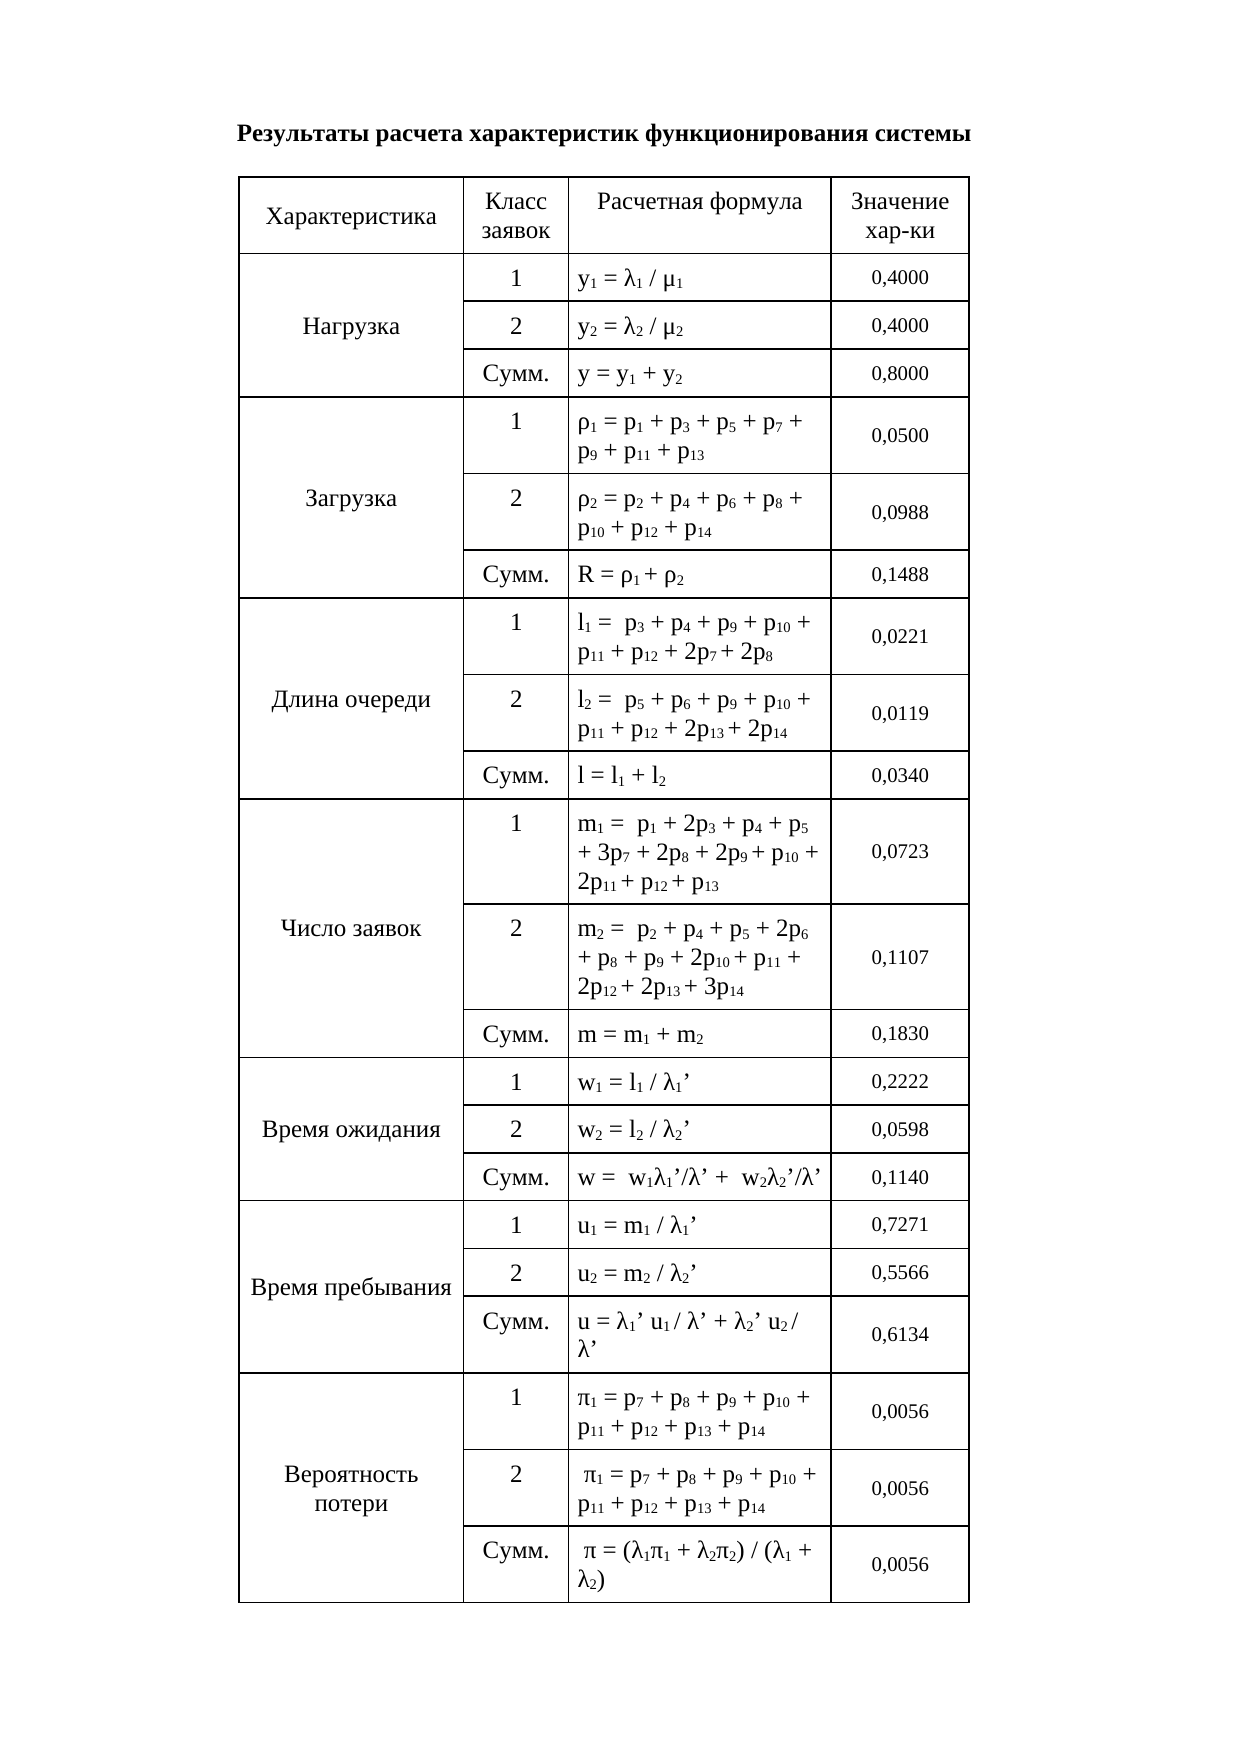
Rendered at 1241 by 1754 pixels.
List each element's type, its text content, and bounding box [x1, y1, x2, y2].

table_cell 0,0056 [832, 1450, 968, 1525]
table_cell 1 [464, 599, 568, 673]
table_cell ρ2 = p2 + p4 + p6 + p8 + p10 + p12 + p14 [569, 474, 830, 549]
table_cell 0,8000 [832, 350, 968, 396]
table_cell l1 = p3 + p4 + p9 + p10 + p11 + p12 + 2p7 + 2p8 [569, 599, 830, 673]
table_cell 0,0988 [832, 474, 968, 549]
table_cell 2 [464, 1249, 568, 1295]
table_cell Нагрузка [240, 254, 463, 396]
table_header Значение хар-ки [832, 178, 968, 253]
table_cell 0,0056 [832, 1374, 968, 1448]
table_cell 0,0723 [832, 800, 968, 903]
table_header Расчетная формула [569, 178, 830, 253]
table_cell 2 [464, 1106, 568, 1152]
table_cell 0,1488 [832, 551, 968, 597]
table_cell 0,1140 [832, 1154, 968, 1200]
table_cell Сумм. [464, 1297, 568, 1372]
table_cell 2 [464, 1450, 568, 1525]
table_cell m2 = p2 + p4 + p5 + 2p6 + p8 + p9 + 2p10 + p11 + 2p12 + 2p13 + 3p14 [569, 905, 830, 1008]
table_cell ρ1 = p1 + p3 + p5 + p7 + p9 + p11 + p13 [569, 398, 830, 473]
table_cell Время пребывания [240, 1201, 463, 1372]
table_cell 0,0119 [832, 675, 968, 750]
table_cell Сумм. [464, 350, 568, 396]
table_cell l2 = p5 + p6 + p9 + p10 + p11 + p12 + 2p13 + 2p14 [569, 675, 830, 750]
table_cell 0,4000 [832, 302, 968, 348]
table_cell u1 = m1 / λ1’ [569, 1201, 830, 1248]
table_header Класс заявок [464, 178, 568, 253]
table_cell π = (λ1π1 + λ2π2) / (λ1 + λ2) [569, 1527, 830, 1602]
table_cell u = λ1’ u1 / λ’ + λ2’ u2 / λ’ [569, 1297, 830, 1372]
table_cell 0,0221 [832, 599, 968, 673]
table_cell 2 [464, 474, 568, 549]
table_cell 1 [464, 398, 568, 473]
table_cell Вероятность потери [240, 1374, 463, 1602]
table_cell Загрузка [240, 398, 463, 597]
table_cell R = ρ1 + ρ2 [569, 551, 830, 597]
table_cell w2 = l2 / λ2’ [569, 1106, 830, 1152]
table_cell w1 = l1 / λ1’ [569, 1058, 830, 1104]
table_cell Сумм. [464, 752, 568, 798]
table_cell 1 [464, 1201, 568, 1248]
table_cell 0,0500 [832, 398, 968, 473]
table_header Характеристика [240, 178, 463, 253]
table_cell 2 [464, 905, 568, 1008]
table_cell u2 = m2 / λ2’ [569, 1249, 830, 1295]
table_cell 1 [464, 254, 568, 300]
table_cell w = w1λ1’/λ’ + w2λ2’/λ’ [569, 1154, 830, 1200]
table_cell π1 = p7 + p8 + p9 + p10 + p11 + p12 + p13 + p14 [569, 1450, 830, 1525]
table_cell 0,0056 [832, 1527, 968, 1602]
table_cell 2 [464, 675, 568, 750]
text Результаты расчета характеристик функционирования системы [56, 118, 1152, 147]
table_cell m1 = p1 + 2p3 + p4 + p5 + 3p7 + 2p8 + 2p9 + p10 + 2p11 + p12 + p13 [569, 800, 830, 903]
table_cell Сумм. [464, 1154, 568, 1200]
table_cell l = l1 + l2 [569, 752, 830, 798]
table_cell 1 [464, 1058, 568, 1104]
table_cell 0,4000 [832, 254, 968, 300]
table_cell Число заявок [240, 800, 463, 1056]
table_cell y2 = λ2 / μ2 [569, 302, 830, 348]
table_cell 0,7271 [832, 1201, 968, 1248]
table_cell 0,6134 [832, 1297, 968, 1372]
table_cell m = m1 + m2 [569, 1010, 830, 1056]
table_cell 2 [464, 302, 568, 348]
table_cell 0,0598 [832, 1106, 968, 1152]
table_cell 0,1107 [832, 905, 968, 1008]
table_cell 0,0340 [832, 752, 968, 798]
table_cell 1 [464, 800, 568, 903]
table_cell Сумм. [464, 1527, 568, 1602]
table_cell 0,5566 [832, 1249, 968, 1295]
table_cell y1 = λ1 / μ1 [569, 254, 830, 300]
table_cell Сумм. [464, 551, 568, 597]
table_cell π1 = p7 + p8 + p9 + p10 + p11 + p12 + p13 + p14 [569, 1374, 830, 1448]
table_cell Сумм. [464, 1010, 568, 1056]
table_cell 0,2222 [832, 1058, 968, 1104]
table_cell 0,1830 [832, 1010, 968, 1056]
table_cell Длина очереди [240, 599, 463, 798]
table_cell Время ожидания [240, 1058, 463, 1200]
table_cell 1 [464, 1374, 568, 1448]
table_cell y = y1 + y2 [569, 350, 830, 396]
